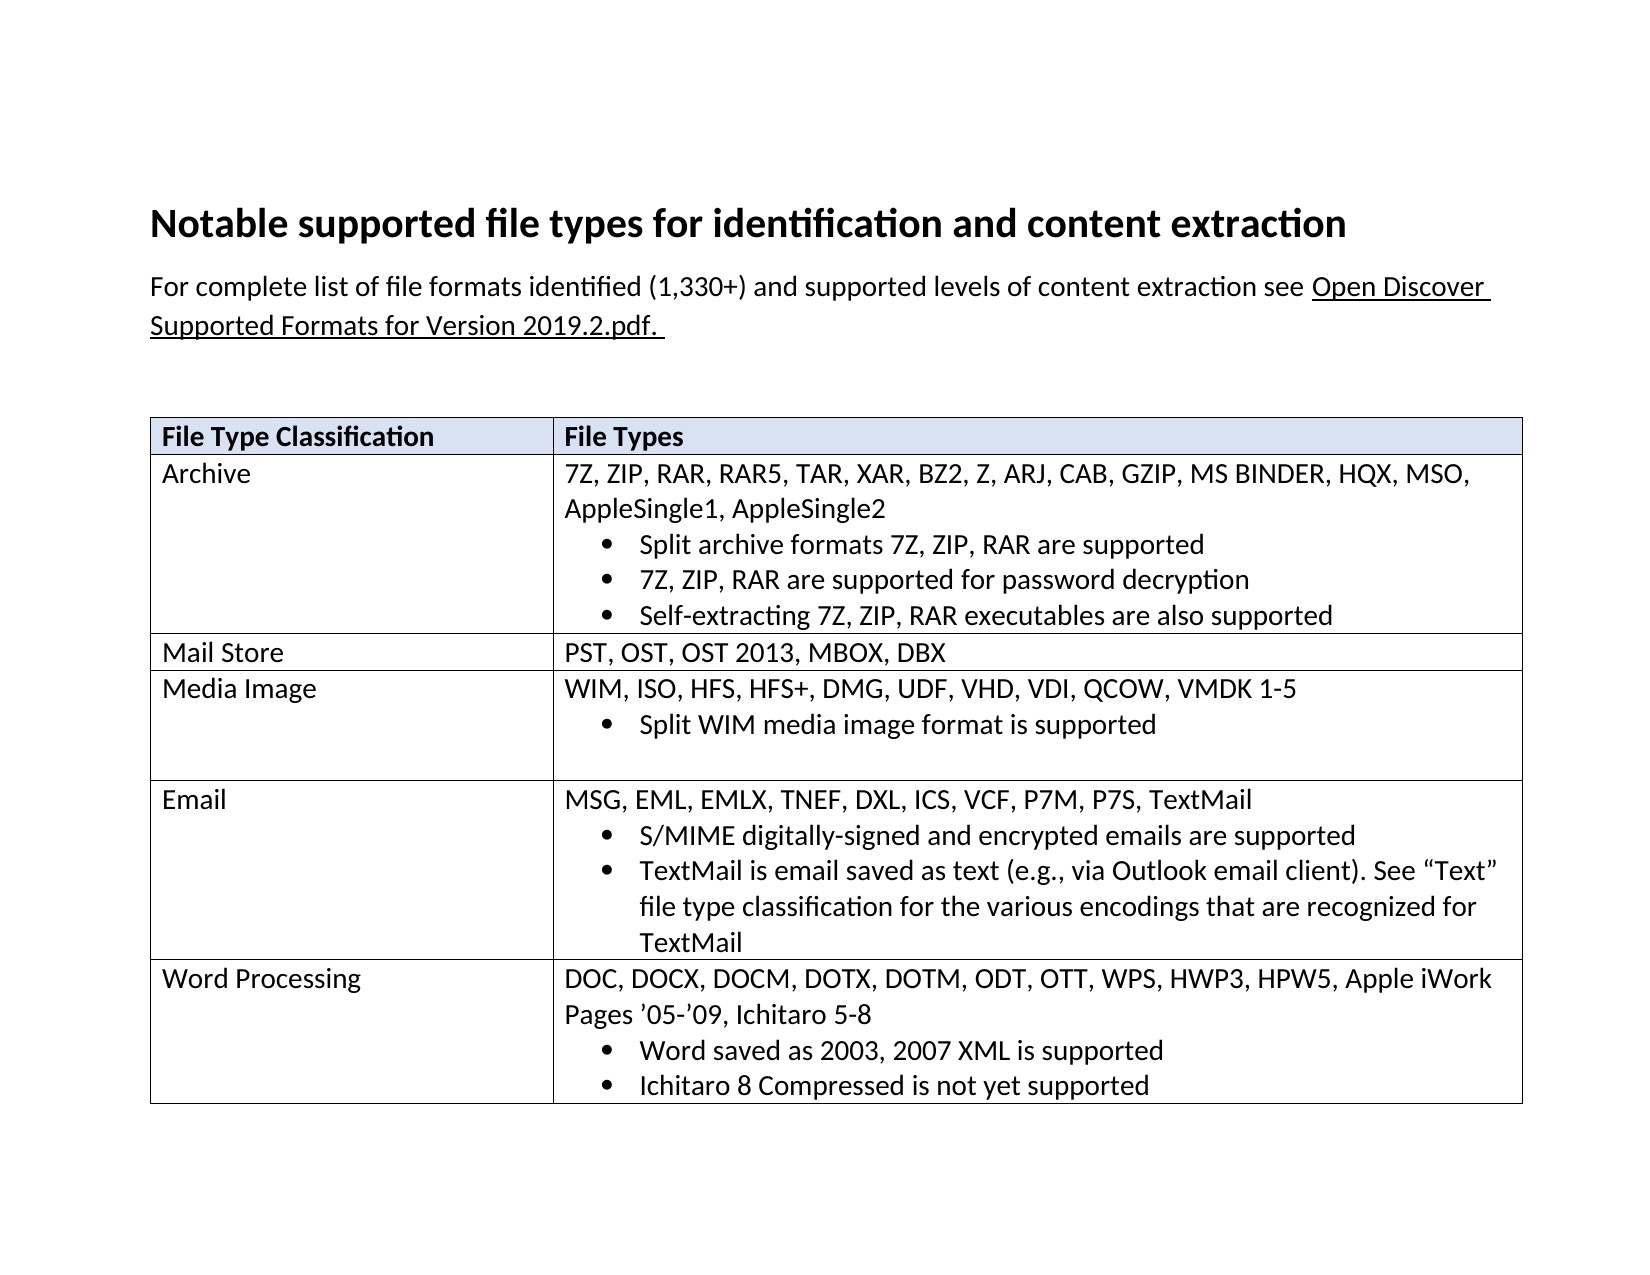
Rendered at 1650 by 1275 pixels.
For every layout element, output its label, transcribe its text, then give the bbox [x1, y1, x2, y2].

table_header File Type Classification [151, 418, 553, 454]
text For complete list of file formats identified (1,330+) and supported levels of content extraction see Open Discover Supported Formats for Version 2019.2.pdf. [150, 268, 1500, 342]
table_cell DOC, DOCX, DOCM, DOTX, DOTM, ODT, OTT, WPS, HWP3, HPW5, Apple iWork Pages ’05-’09, Ichitaro 5-8 Word saved as 2003, 2007 XML is supported Ichitaro 8 Compressed is not yet supported [554, 960, 1522, 1103]
table_cell WIM, ISO, HFS, HFS+, DMG, UDF, VHD, VDI, QCOW, VMDK 1-5 Split WIM media image format is supported [554, 671, 1522, 780]
table_header File Types [554, 418, 1522, 454]
text Notable supported file types for identification and content extraction [150, 197, 1500, 248]
table_cell Archive [151, 455, 553, 633]
table_cell Email [151, 781, 553, 959]
table_cell 7Z, ZIP, RAR, RAR5, TAR, XAR, BZ2, Z, ARJ, CAB, GZIP, MS BINDER, HQX, MSO, AppleSingle1, AppleSingle2 Split archive formats 7Z, ZIP, RAR are supported 7Z, ZIP, RAR are supported for password decryption Self-extracting 7Z, ZIP, RAR executables are also supported [554, 455, 1522, 633]
table_cell Mail Store [151, 634, 553, 669]
table_cell MSG, EML, EMLX, TNEF, DXL, ICS, VCF, P7M, P7S, TextMail S/MIME digitally-signed and encrypted emails are supported TextMail is email saved as text (e.g., via Outlook email client). See “Text” file type classification for the various encodings that are recognized for TextMail [554, 781, 1522, 959]
table_cell Media Image [151, 671, 553, 780]
table_cell PST, OST, OST 2013, MBOX, DBX [554, 634, 1522, 669]
table_cell Word Processing [151, 960, 553, 1103]
